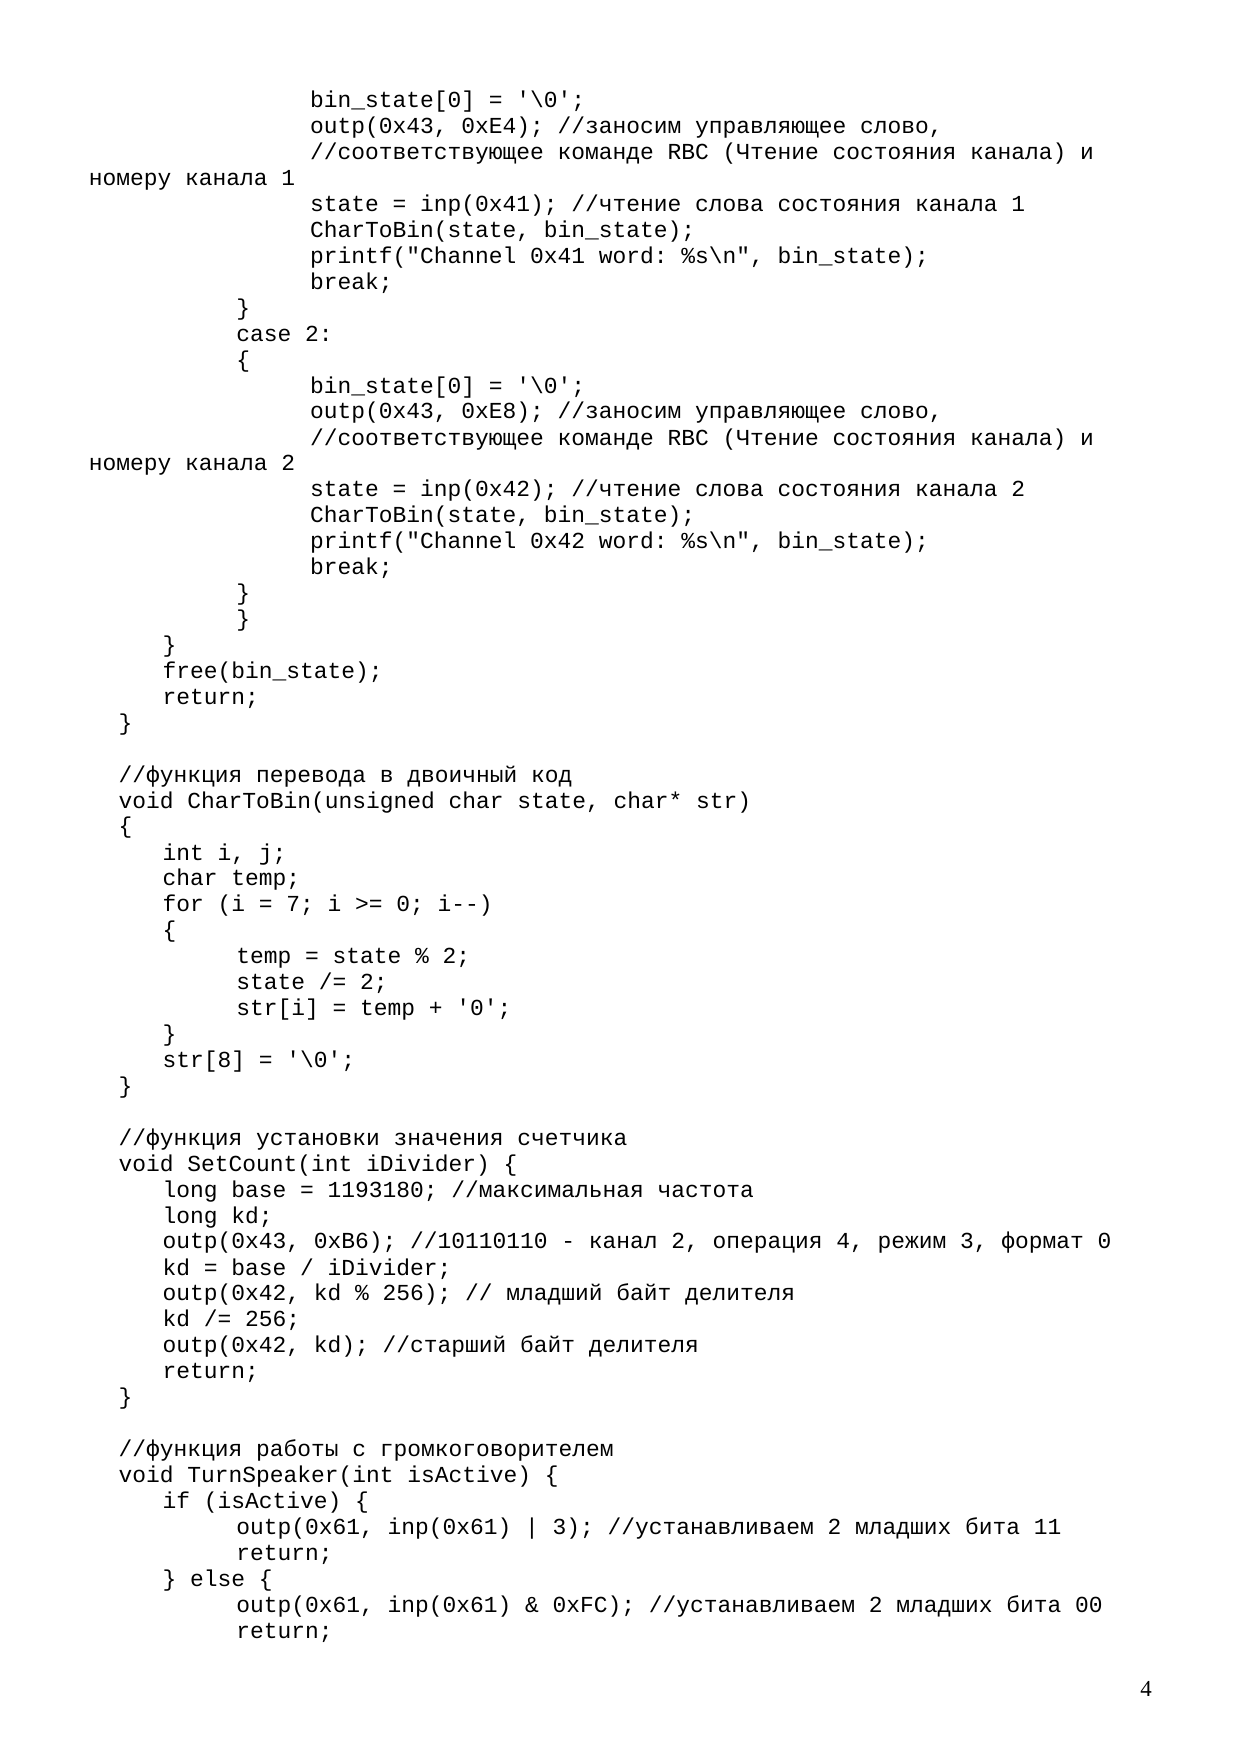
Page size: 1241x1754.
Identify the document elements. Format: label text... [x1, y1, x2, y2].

title outp(0x61, inp(0x61) | 3); //устанавливаем 2 младших бита 11 [89, 1515, 1152, 1541]
title { [89, 348, 1152, 374]
title kd /= 256; [89, 1308, 1152, 1334]
title CharToBin(state, bin_state); [89, 218, 1152, 244]
title temp = state % 2; [89, 944, 1152, 971]
title void TurnSpeaker(int isActive) { [89, 1463, 1152, 1489]
title printf("Channel 0x41 word: %s\n", bin_state); [89, 244, 1152, 270]
title //функция установки значения счетчика [89, 1126, 1152, 1152]
title } [89, 1022, 1152, 1048]
title } [89, 1074, 1152, 1100]
title void CharToBin(unsigned char state, char* str) [89, 789, 1152, 815]
title void SetCount(int iDivider) { [89, 1152, 1152, 1178]
title str[8] = '\0'; [89, 1048, 1152, 1074]
title { [89, 919, 1152, 944]
title int i, j; [89, 841, 1152, 867]
title } [89, 633, 1152, 659]
title } [89, 1386, 1152, 1411]
title //соответствующее команде RBC (Чтение состояния канала) и номеру канала 2 [89, 426, 1152, 478]
title //соответствующее команде RBC (Чтение состояния канала) и номеру канала 1 [89, 141, 1152, 192]
title free(bin_state); [89, 659, 1152, 685]
title kd = base / iDivider; [89, 1256, 1152, 1282]
title //функция перевода в двоичный код [89, 763, 1152, 789]
title bin_state[0] = '\0'; [89, 89, 1152, 114]
title str[i] = temp + '0'; [89, 996, 1152, 1022]
title } [89, 581, 1152, 607]
title } else { [89, 1567, 1152, 1593]
title if (isActive) { [89, 1489, 1152, 1515]
title } [89, 296, 1152, 322]
title long base = 1193180; //максимальная частота [89, 1178, 1152, 1204]
title return; [89, 685, 1152, 711]
title long kd; [89, 1204, 1152, 1230]
title case 2: [89, 322, 1152, 348]
title outp(0x43, 0xE8); //заносим управляющее слово, [89, 400, 1152, 426]
title } [89, 607, 1152, 633]
title bin_state[0] = '\0'; [89, 374, 1152, 400]
title return; [89, 1359, 1152, 1386]
title outp(0x42, kd % 256); // младший байт делителя [89, 1282, 1152, 1308]
title //функция работы с громкоговорителем [89, 1437, 1152, 1463]
title state /= 2; [89, 971, 1152, 996]
title char temp; [89, 867, 1152, 893]
title { [89, 815, 1152, 841]
title break; [89, 270, 1152, 296]
title printf("Channel 0x42 word: %s\n", bin_state); [89, 529, 1152, 556]
title break; [89, 556, 1152, 581]
title return; [89, 1541, 1152, 1567]
title } [89, 711, 1152, 737]
title return; [89, 1619, 1152, 1645]
title outp(0x43, 0xB6); //10110110 - канал 2, операция 4, режим 3, формат 0 [89, 1230, 1152, 1256]
title CharToBin(state, bin_state); [89, 504, 1152, 529]
title outp(0x61, inp(0x61) & 0xFC); //устанавливаем 2 младших бита 00 [89, 1593, 1152, 1619]
title outp(0x43, 0xE4); //заносим управляющее слово, [89, 114, 1152, 141]
title state = inp(0x41); //чтение слова состояния канала 1 [89, 192, 1152, 218]
title outp(0x42, kd); //старший байт делителя [89, 1334, 1152, 1359]
title for (i = 7; i >= 0; i--) [89, 893, 1152, 919]
title state = inp(0x42); //чтение слова состояния канала 2 [89, 478, 1152, 504]
